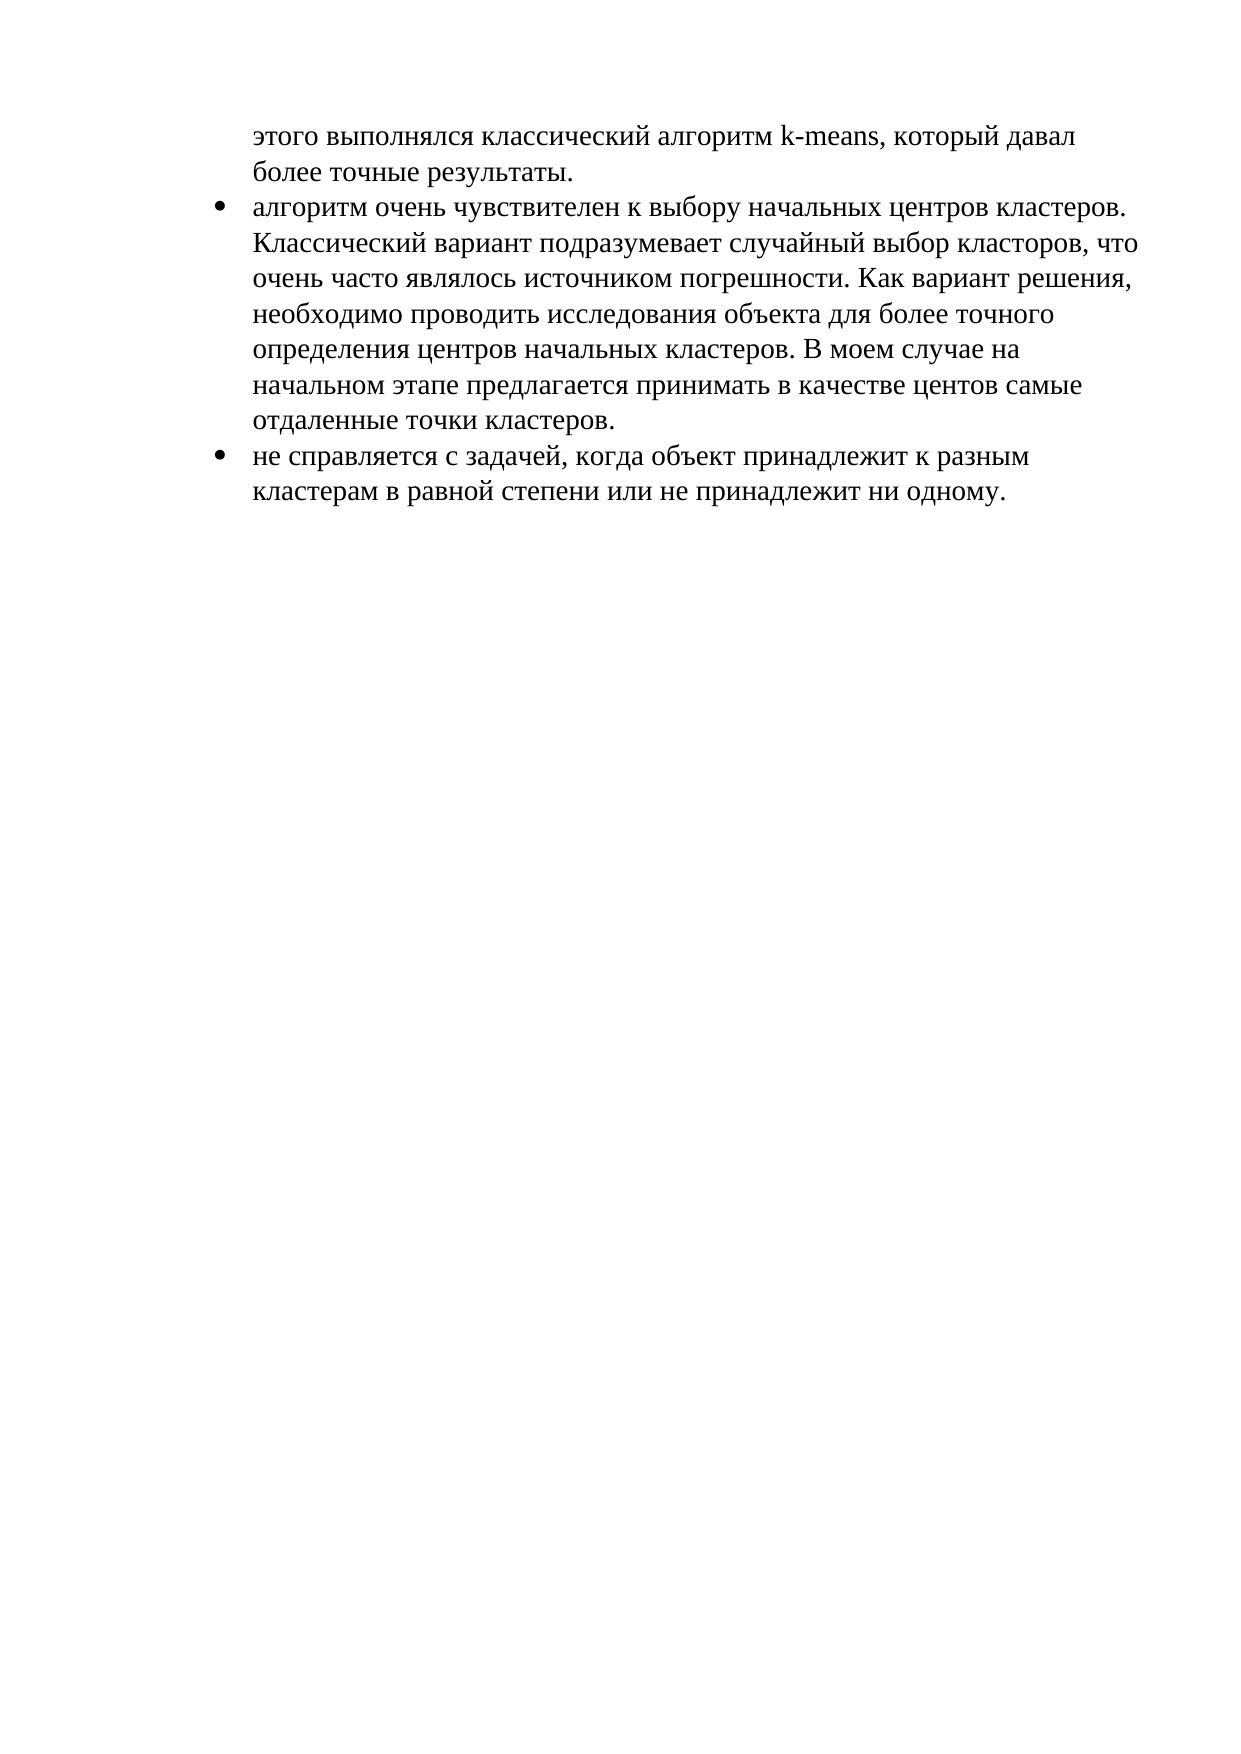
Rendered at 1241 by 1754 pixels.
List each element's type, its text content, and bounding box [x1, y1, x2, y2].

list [215, 118, 1152, 187]
list алгоритм очень чувствителен к выбору начальных центров кластеров. Классический вариант подразумевает случайный выбор класторов, что очень часто являлось источником погрешности. Как вариант решения, необходимо проводить исследования объекта для более точного определения центров начальных кластеров. В моем случае на начальном этапе предлагается принимать в качестве центов самые отдаленные точки кластеров. [215, 189, 1152, 436]
list не справляется с задачей, когда объект принадлежит к разным кластерам в равной степени или не принадлежит ни одному. [215, 438, 1152, 507]
